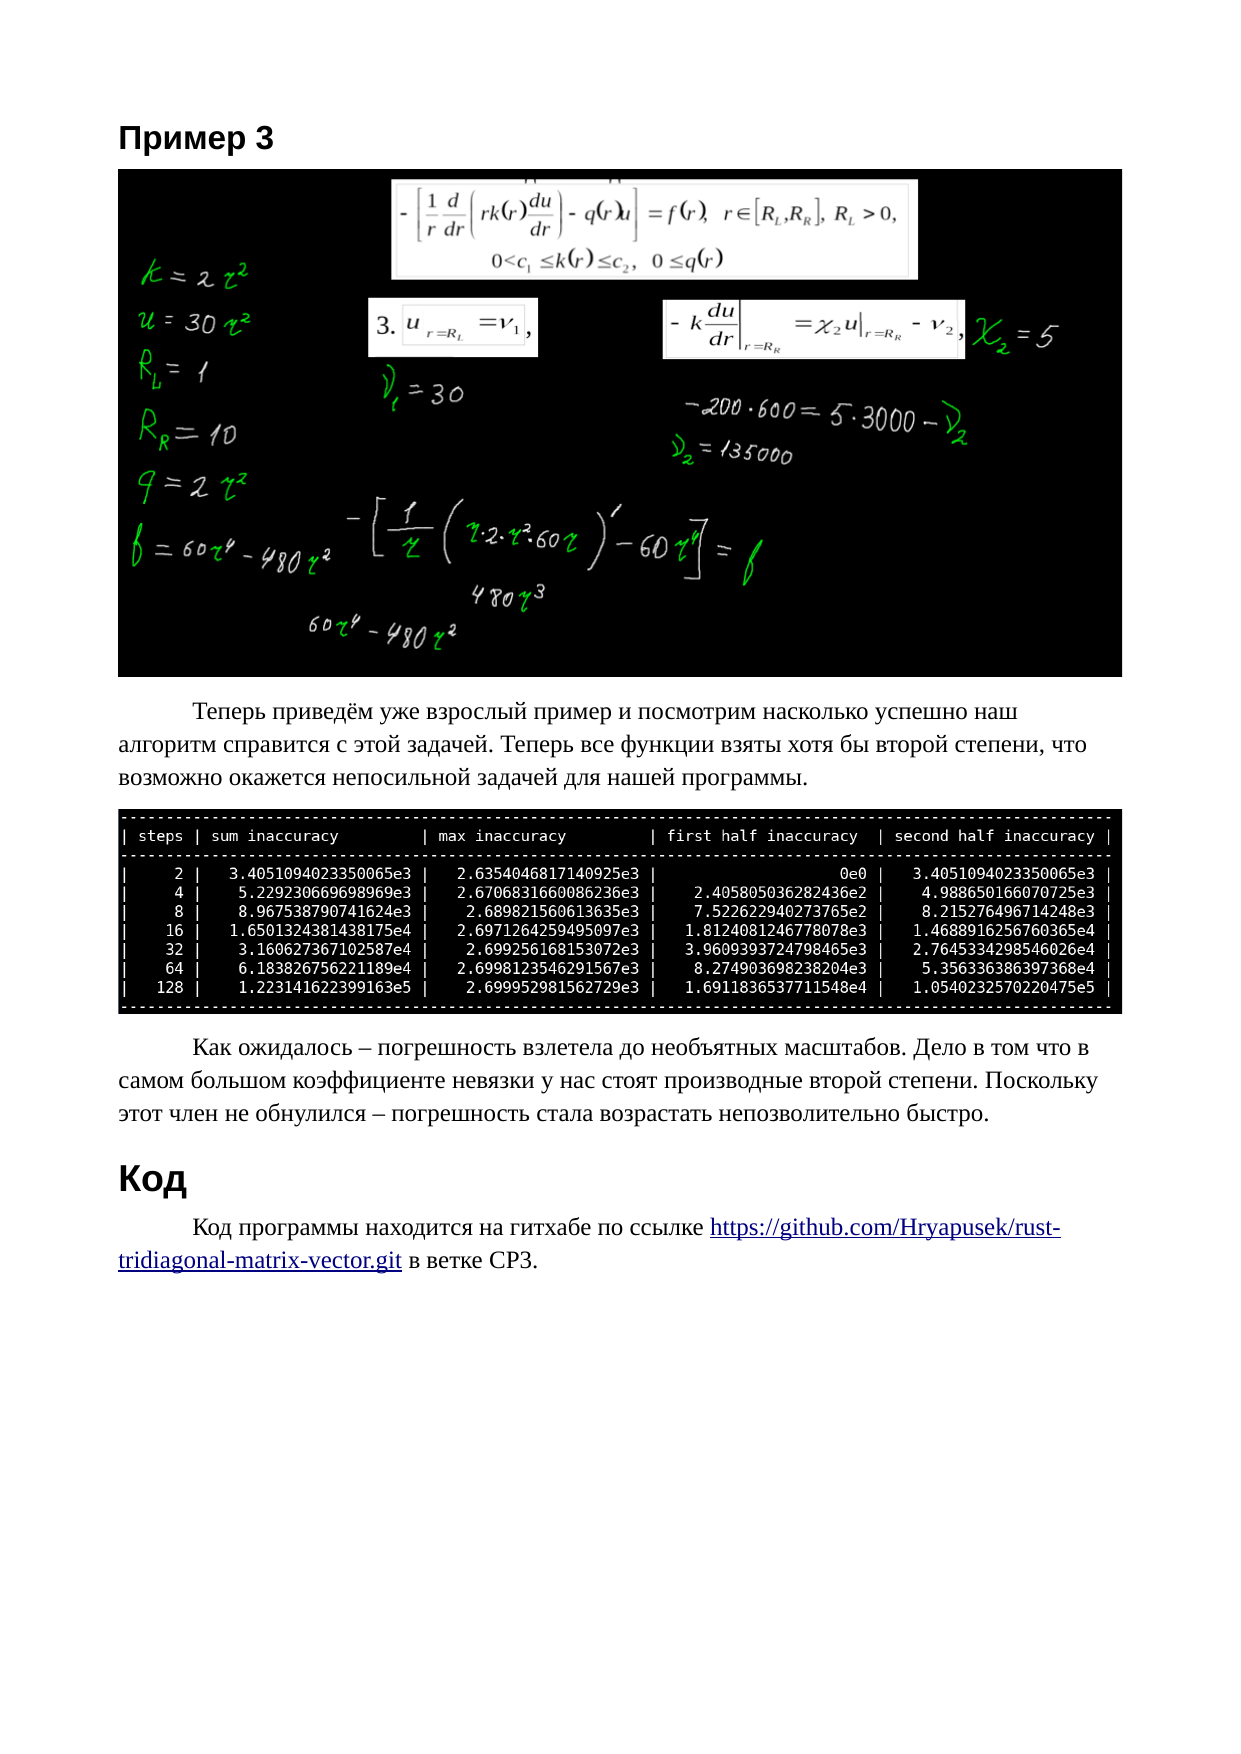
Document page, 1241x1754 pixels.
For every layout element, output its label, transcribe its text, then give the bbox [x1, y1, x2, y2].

text Код программы находится на гитхабе по ссылке https://github.com/Hryapusek/rust-tridiagonal-matrix-vector.git в ветке СР3. [118, 1212, 1122, 1274]
subtitle Код [118, 1156, 1122, 1199]
text Теперь приведём уже взрослый пример и посмотрим насколько успешно наш алгоритм справится с этой задачей. Теперь все функции взяты хотя бы второй степени, что возможно окажется непосильной задачей для нашей программы. [118, 696, 1122, 791]
picture [118, 809, 1123, 1014]
text Как ожидалось – погрешность взлетела до необъятных масштабов. Дело в том что в самом большом коэффициенте невязки у нас стоят производные второй степени. Поскольку этот член не обнулился – погрешность стала возрастать непозволительно быстро. [118, 1032, 1122, 1127]
picture [118, 169, 1123, 677]
subtitle Пример 3 [118, 118, 1122, 157]
